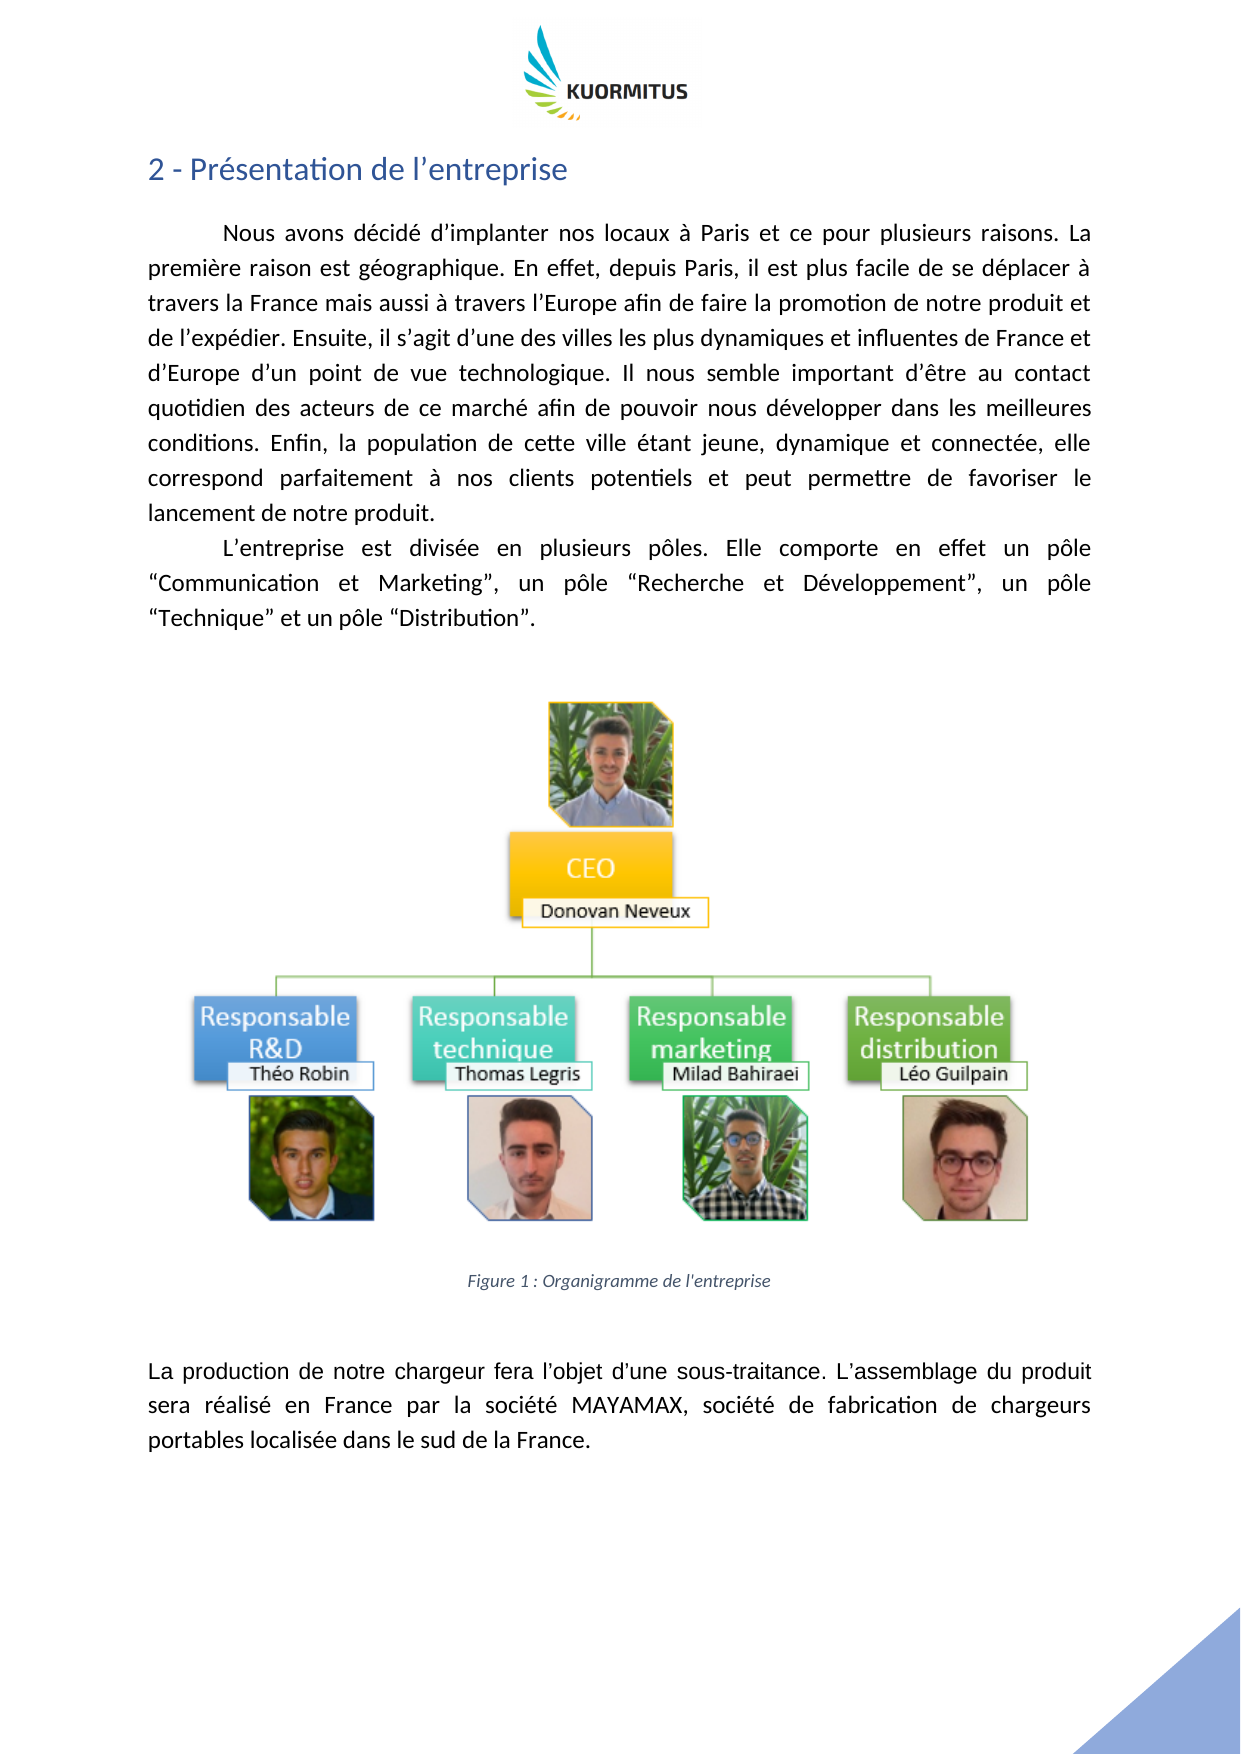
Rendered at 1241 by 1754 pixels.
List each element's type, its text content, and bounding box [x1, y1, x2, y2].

text 2 - Présentation de l’entreprise [148, 148, 1093, 188]
text Nous avons décidé d’implanter nos locaux à Paris et ce pour plusieurs raisons. La première raison est géographique. En effet, depuis Paris, il est plus facile de se déplacer à travers la France mais aussi à travers l’Europe afin de faire la promotion de notre produit et de l’expédier. Ensuite, il s’agit d’une des villes les plus dynamiques et influentes de France et d’Europe d’un point de vue technologique. Il nous semble important d’être au contact quotidien des acteurs de ce marché afin de pouvoir nous développer dans les meilleures conditions. Enfin, la population de cette ville étant jeune, dynamique et connectée, elle correspond parfaitement à nos clients potentiels et peut permettre de favoriser le lancement de notre produit. [148, 217, 1093, 528]
picture [147, 665, 1099, 1270]
text La production de notre chargeur fera l’objet d’une sous-traitance. L’assemblage du produit sera réalisé en France par la société MAYAMAX, société de fabrication de chargeurs portables localisée dans le sud de la France. [148, 1358, 1093, 1454]
picture [511, 17, 702, 127]
text L’entreprise est divisée en plusieurs pôles. Elle comporte en effet un pôle “Communication et Marketing”, un pôle “Recherche et Développement”, un pôle “Technique” et un pôle “Distribution”. [148, 532, 1093, 633]
